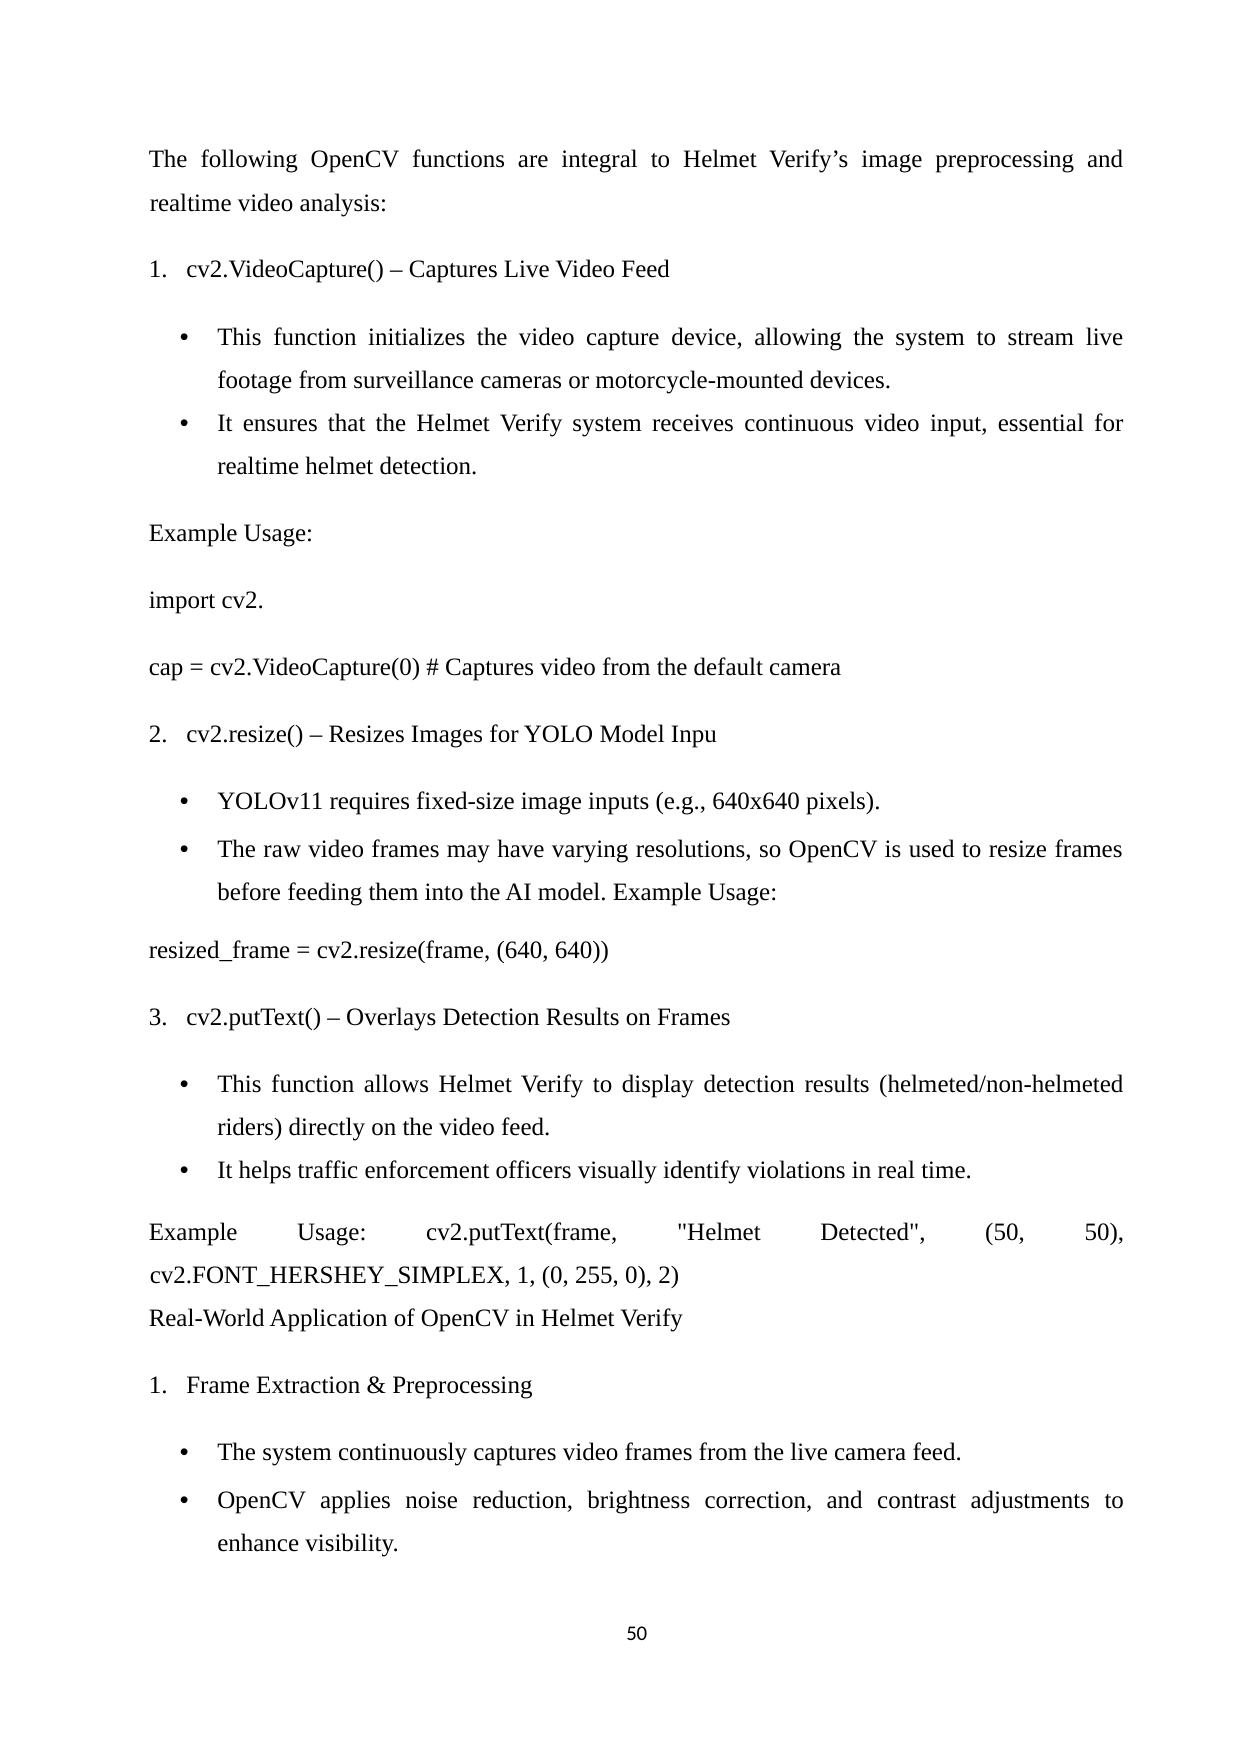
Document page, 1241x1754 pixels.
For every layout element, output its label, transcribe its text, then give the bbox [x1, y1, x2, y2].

text import cv2. [148, 585, 1124, 614]
list Frame Extraction & Preprocessing [148, 1370, 1124, 1399]
list cv2.resize() – Resizes Images for YOLO Model Inpu [148, 719, 1124, 748]
list YOLOv11 requires fixed-size image inputs (e.g., 640x640 pixels). [179, 786, 1124, 815]
list cv2.VideoCapture() – Captures Live Video Feed [148, 254, 1124, 283]
text Example Usage: [148, 518, 1124, 547]
list This function allows Helmet Verify to display detection results (helmeted/non-helmeted riders) directly on the video feed. [179, 1069, 1124, 1141]
list The system continuously captures video frames from the live camera feed. [179, 1437, 1124, 1466]
list cv2.putText() – Overlays Detection Results on Frames [148, 1002, 1124, 1030]
text The following OpenCV functions are integral to Helmet Verify’s image preprocessing and realtime video analysis: [148, 144, 1124, 216]
list OpenCV applies noise reduction, brightness correction, and contrast adjustments to enhance visibility. [179, 1485, 1124, 1557]
text cap = cv2.VideoCapture(0) # Captures video from the default camera [148, 652, 1124, 681]
list The raw video frames may have varying resolutions, so OpenCV is used to resize frames before feeding them into the AI model. Example Usage: [179, 834, 1124, 906]
list It helps traffic enforcement officers visually identify violations in real time. [179, 1155, 1124, 1184]
text Real-World Application of OpenCV in Helmet Verify [148, 1303, 1124, 1332]
list It ensures that the Helmet Verify system receives continuous video input, essential for realtime helmet detection. [179, 408, 1124, 480]
text Example Usage: cv2.putText(frame, "Helmet Detected", (50, 50), cv2.FONT_HERSHEY_SIMPLEX, 1, (0, 255, 0), 2) [148, 1217, 1124, 1289]
text resized_frame = cv2.resize(frame, (640, 640)) [148, 935, 1124, 963]
list This function initializes the video capture device, allowing the system to stream live footage from surveillance cameras or motorcycle-mounted devices. [179, 322, 1124, 393]
